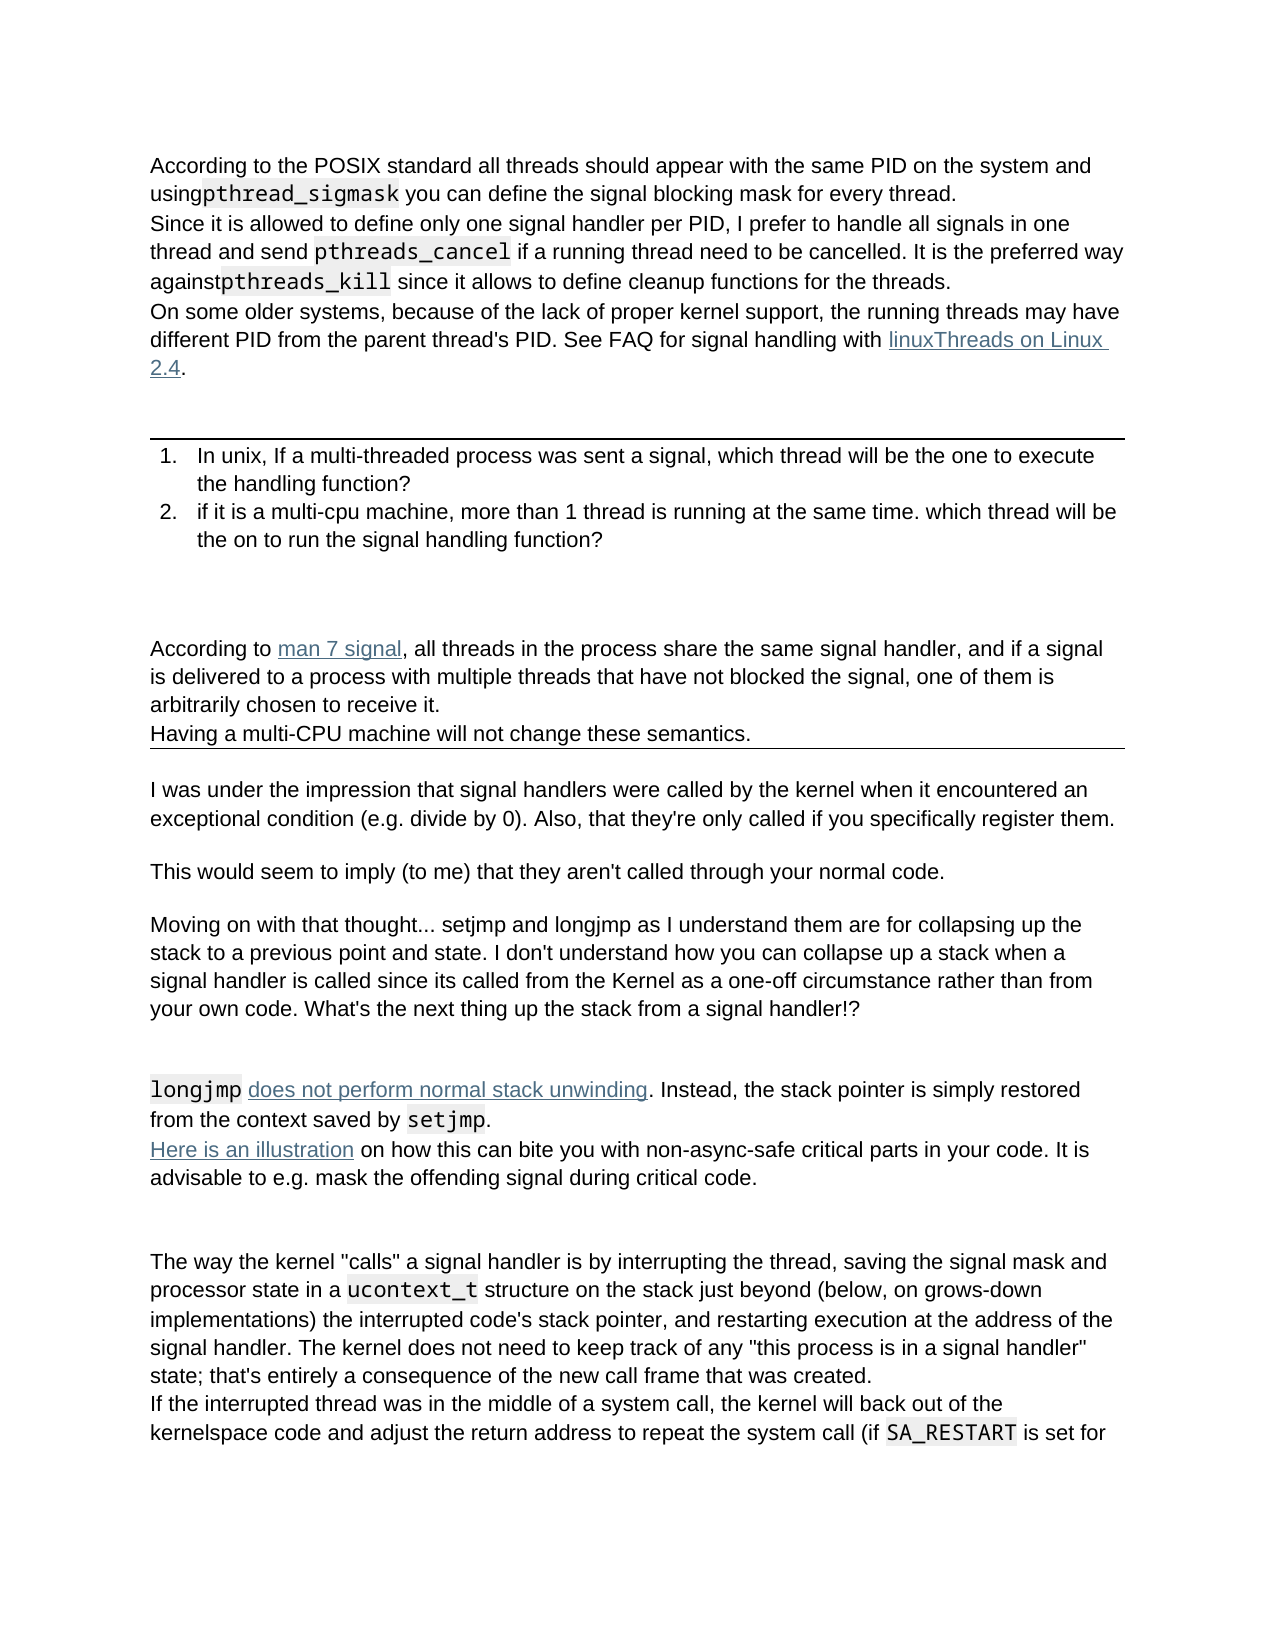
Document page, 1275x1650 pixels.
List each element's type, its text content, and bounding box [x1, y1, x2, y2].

text Having a multi-CPU machine will not change these semantics. [150, 718, 1125, 748]
text Here is an illustration on how this can bite you with non-async-safe critical parts in your code. It is advisable to e.g. mask the offending signal during critical code. [150, 1134, 1125, 1190]
text Moving on with that thought... setjmp and longjmp as I understand them are for collapsing up the stack to a previous point and state. I don't understand how you can collapse up a stack when a signal handler is called since its called from the Kernel as a one-off circumstance rather than from your own code. What's the next thing up the stack from a signal handler!? [150, 909, 1125, 1021]
text I was under the impression that signal handlers were called by the kernel when it encountered an exceptional condition (e.g. divide by 0). Also, that they're only called if you specifically register them. [150, 774, 1125, 831]
text longjmp does not perform normal stack unwinding. Instead, the stack pointer is simply restored from the context saved by setjmp. [150, 1074, 1125, 1134]
list if it is a multi-cpu machine, more than 1 thread is running at the same time. which thread will be the on to run the signal handling function? [159, 496, 1125, 552]
text According to the POSIX standard all threads should appear with the same PID on the system and usingpthread_sigmask you can define the signal blocking mask for every thread. [150, 150, 1125, 208]
text On some older systems, because of the lack of proper kernel support, the running threads may have different PID from the parent thread's PID. See FAQ for signal handling with linuxThreads on Linux 2.4. [150, 296, 1125, 380]
text The way the kernel "calls" a signal handler is by interrupting the thread, saving the signal mask and processor state in a ucontext_t structure on the stack just beyond (below, on grows-down implementations) the interrupted code's stack pointer, and restarting execution at the address of the signal handler. The kernel does not need to keep track of any "this process is in a signal handler" state; that's entirely a consequence of the new call frame that was created. [150, 1246, 1125, 1388]
text According to man 7 signal, all threads in the process share the same signal handler, and if a signal is delivered to a process with multiple threads that have not blocked the signal, one of them is arbitrarily chosen to receive it. [150, 633, 1125, 718]
text Since it is allowed to define only one signal handler per PID, I prefer to handle all signals in one thread and send pthreads_cancel if a running thread need to be cancelled. It is the preferred way againstpthreads_kill since it allows to define cleanup functions for the threads. [150, 208, 1125, 296]
list In unix, If a multi-threaded process was sent a signal, which thread will be the one to execute the handling function? [159, 440, 1125, 496]
text This would seem to imply (to me) that they aren't called through your normal code. [150, 856, 1125, 884]
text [150, 1388, 1125, 1446]
